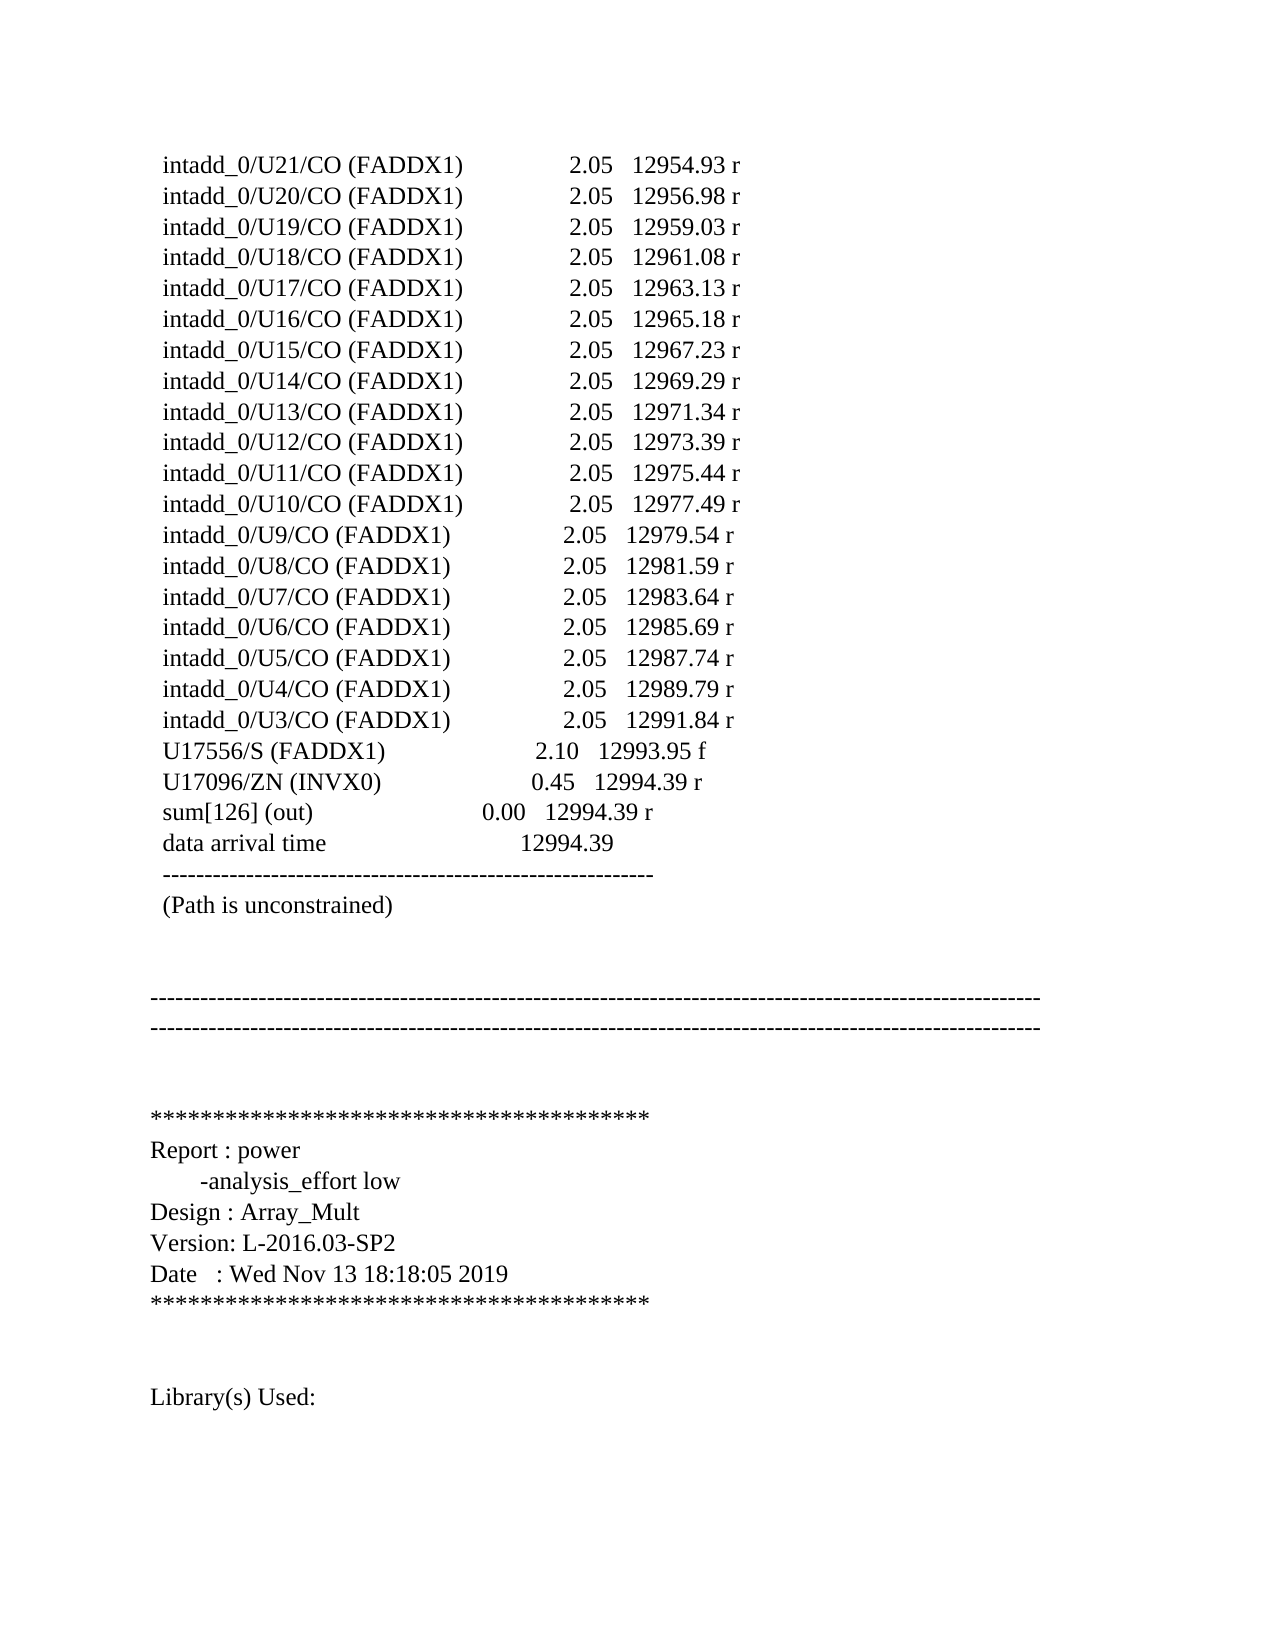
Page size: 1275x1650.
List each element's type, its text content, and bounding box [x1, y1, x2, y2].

text intadd_0/U9/CO (FADDX1) 2.05 12979.54 r [150, 520, 1044, 549]
text -analysis_effort low [150, 1166, 1044, 1195]
text intadd_0/U13/CO (FADDX1) 2.05 12971.34 r [150, 397, 1044, 425]
text intadd_0/U6/CO (FADDX1) 2.05 12985.69 r [150, 612, 1044, 641]
text intadd_0/U12/CO (FADDX1) 2.05 12973.39 r [150, 427, 1044, 456]
text intadd_0/U19/CO (FADDX1) 2.05 12959.03 r [150, 212, 1044, 240]
text (Path is unconstrained) [150, 890, 1044, 919]
text Date : Wed Nov 13 18:18:05 2019 [150, 1259, 1044, 1287]
text ----------------------------------------------------------- [150, 859, 1044, 888]
text Report : power [150, 1135, 1044, 1164]
text Version: L-2016.03-SP2 [150, 1228, 1044, 1257]
text intadd_0/U21/CO (FADDX1) 2.05 12954.93 r [150, 150, 1044, 179]
text sum[126] (out) 0.00 12994.39 r [150, 797, 1044, 826]
text **************************************** [150, 1289, 1044, 1318]
text ---------------------------------------------------------------------------------------------------------------------------------------------------------------------------------------------------------------------- [150, 982, 1044, 1041]
text **************************************** [150, 1104, 1044, 1133]
text intadd_0/U16/CO (FADDX1) 2.05 12965.18 r [150, 304, 1044, 333]
text Design : Array_Mult [150, 1197, 1044, 1226]
text intadd_0/U18/CO (FADDX1) 2.05 12961.08 r [150, 242, 1044, 271]
text intadd_0/U10/CO (FADDX1) 2.05 12977.49 r [150, 489, 1044, 518]
text intadd_0/U14/CO (FADDX1) 2.05 12969.29 r [150, 366, 1044, 394]
text Library(s) Used: [150, 1382, 1044, 1411]
text intadd_0/U17/CO (FADDX1) 2.05 12963.13 r [150, 273, 1044, 302]
text intadd_0/U3/CO (FADDX1) 2.05 12991.84 r [150, 705, 1044, 734]
text intadd_0/U8/CO (FADDX1) 2.05 12981.59 r [150, 551, 1044, 579]
text intadd_0/U11/CO (FADDX1) 2.05 12975.44 r [150, 458, 1044, 487]
text intadd_0/U7/CO (FADDX1) 2.05 12983.64 r [150, 582, 1044, 610]
text intadd_0/U5/CO (FADDX1) 2.05 12987.74 r [150, 643, 1044, 672]
text intadd_0/U20/CO (FADDX1) 2.05 12956.98 r [150, 181, 1044, 209]
text U17556/S (FADDX1) 2.10 12993.95 f [150, 736, 1044, 764]
text intadd_0/U15/CO (FADDX1) 2.05 12967.23 r [150, 335, 1044, 364]
text intadd_0/U4/CO (FADDX1) 2.05 12989.79 r [150, 674, 1044, 703]
text U17096/ZN (INVX0) 0.45 12994.39 r [150, 767, 1044, 795]
text data arrival time 12994.39 [150, 828, 1044, 857]
